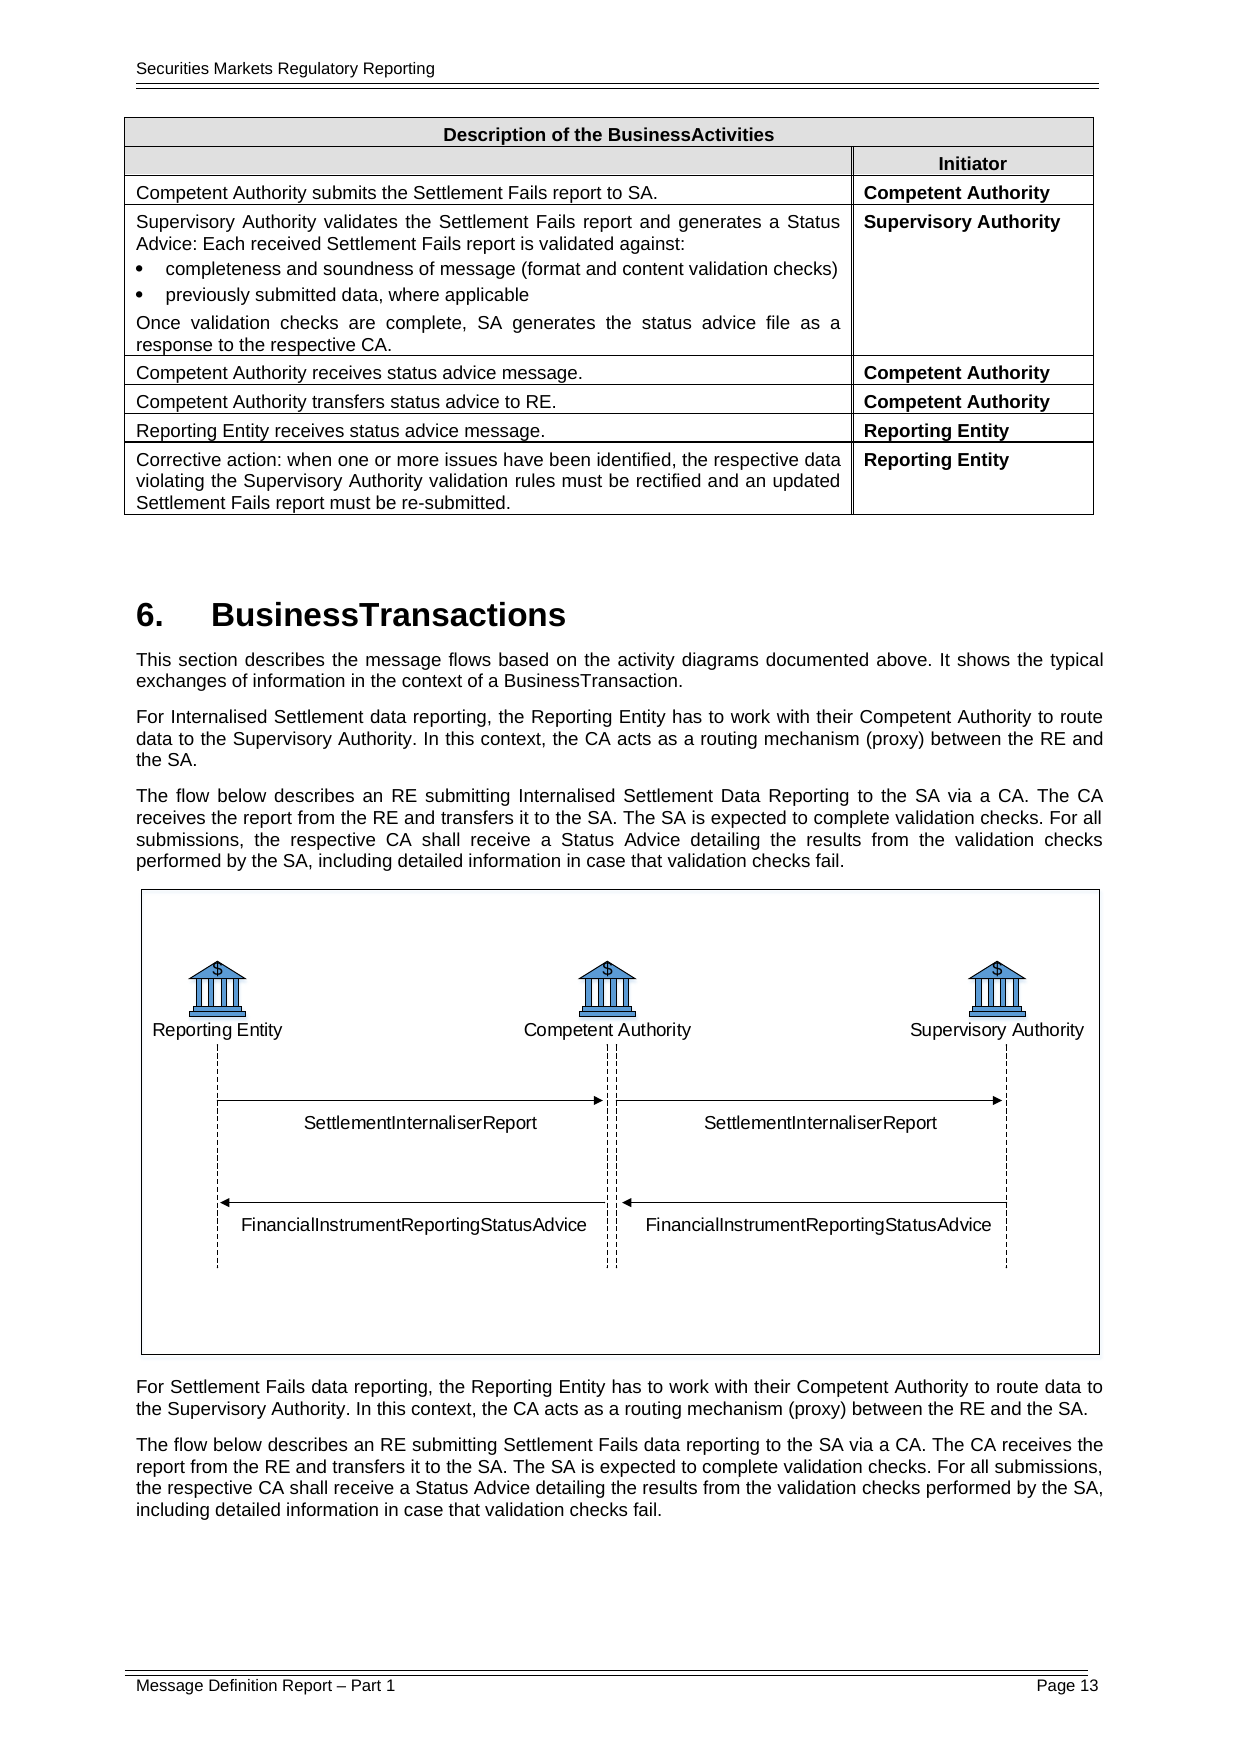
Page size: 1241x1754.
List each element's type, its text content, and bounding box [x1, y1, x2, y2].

table_cell Initiator [854, 147, 1093, 174]
table_cell Supervisory Authority [854, 205, 1093, 355]
subtitle BusinessTransactions [136, 595, 1104, 634]
table_cell Competent Authority [854, 356, 1093, 384]
table_cell Competent Authority submits the Settlement Fails report to SA. [125, 176, 851, 203]
text For Internalised Settlement data reporting, the Reporting Entity has to work with their Competent Authority to route data to the Supervisory Authority. In this context, the CA acts as a routing mechanism (proxy) between the RE and the SA. [136, 706, 1104, 771]
table_cell Competent Authority [854, 176, 1093, 203]
table_cell Competent Authority [854, 385, 1093, 413]
table_cell Reporting Entity [854, 414, 1093, 441]
text The flow below describes an RE submitting Internalised Settlement Data Reporting to the SA via a CA. The CA receives the report from the RE and transfers it to the SA. The SA is expected to complete validation checks. For all submissions, the respective CA shall receive a Status Advice detailing the results from the validation checks performed by the SA, including detailed information in case that validation checks fail. [136, 785, 1104, 872]
text This section describes the message flows based on the activity diagrams documented above. It shows the typical exchanges of information in the context of a BusinessTransaction. [136, 648, 1104, 691]
table_cell Supervisory Authority validates the Settlement Fails report and generates a Status Advice: Each received Settlement Fails report is validated against: completeness and soundness of message (format and content validation checks) previously submitted data, where applicable Once validation checks are complete, SA generates the status advice file as a response to the respective CA. [125, 205, 851, 355]
table_cell Competent Authority transfers status advice to RE. [125, 385, 851, 413]
text The flow below describes an RE submitting Settlement Fails data reporting to the SA via a CA. The CA receives the report from the RE and transfers it to the SA. The SA is expected to complete validation checks. For all submissions, the respective CA shall receive a Status Advice detailing the results from the validation checks performed by the SA, including detailed information in case that validation checks fail. [136, 1434, 1104, 1520]
table_header Description of the BusinessActivities [125, 118, 1093, 146]
table_cell Corrective action: when one or more issues have been identified, the respective data violating the Supervisory Authority validation rules must be rectified and an updated Settlement Fails report must be re-submitted. [125, 443, 851, 513]
table_cell Competent Authority receives status advice message. [125, 356, 851, 384]
table_cell [125, 147, 851, 174]
table_cell Reporting Entity receives status advice message. [125, 414, 851, 441]
table_cell Reporting Entity [854, 443, 1093, 513]
text For Settlement Fails data reporting, the Reporting Entity has to work with their Competent Authority to route data to the Supervisory Authority. In this context, the CA acts as a routing mechanism (proxy) between the RE and the SA. [136, 1376, 1104, 1419]
